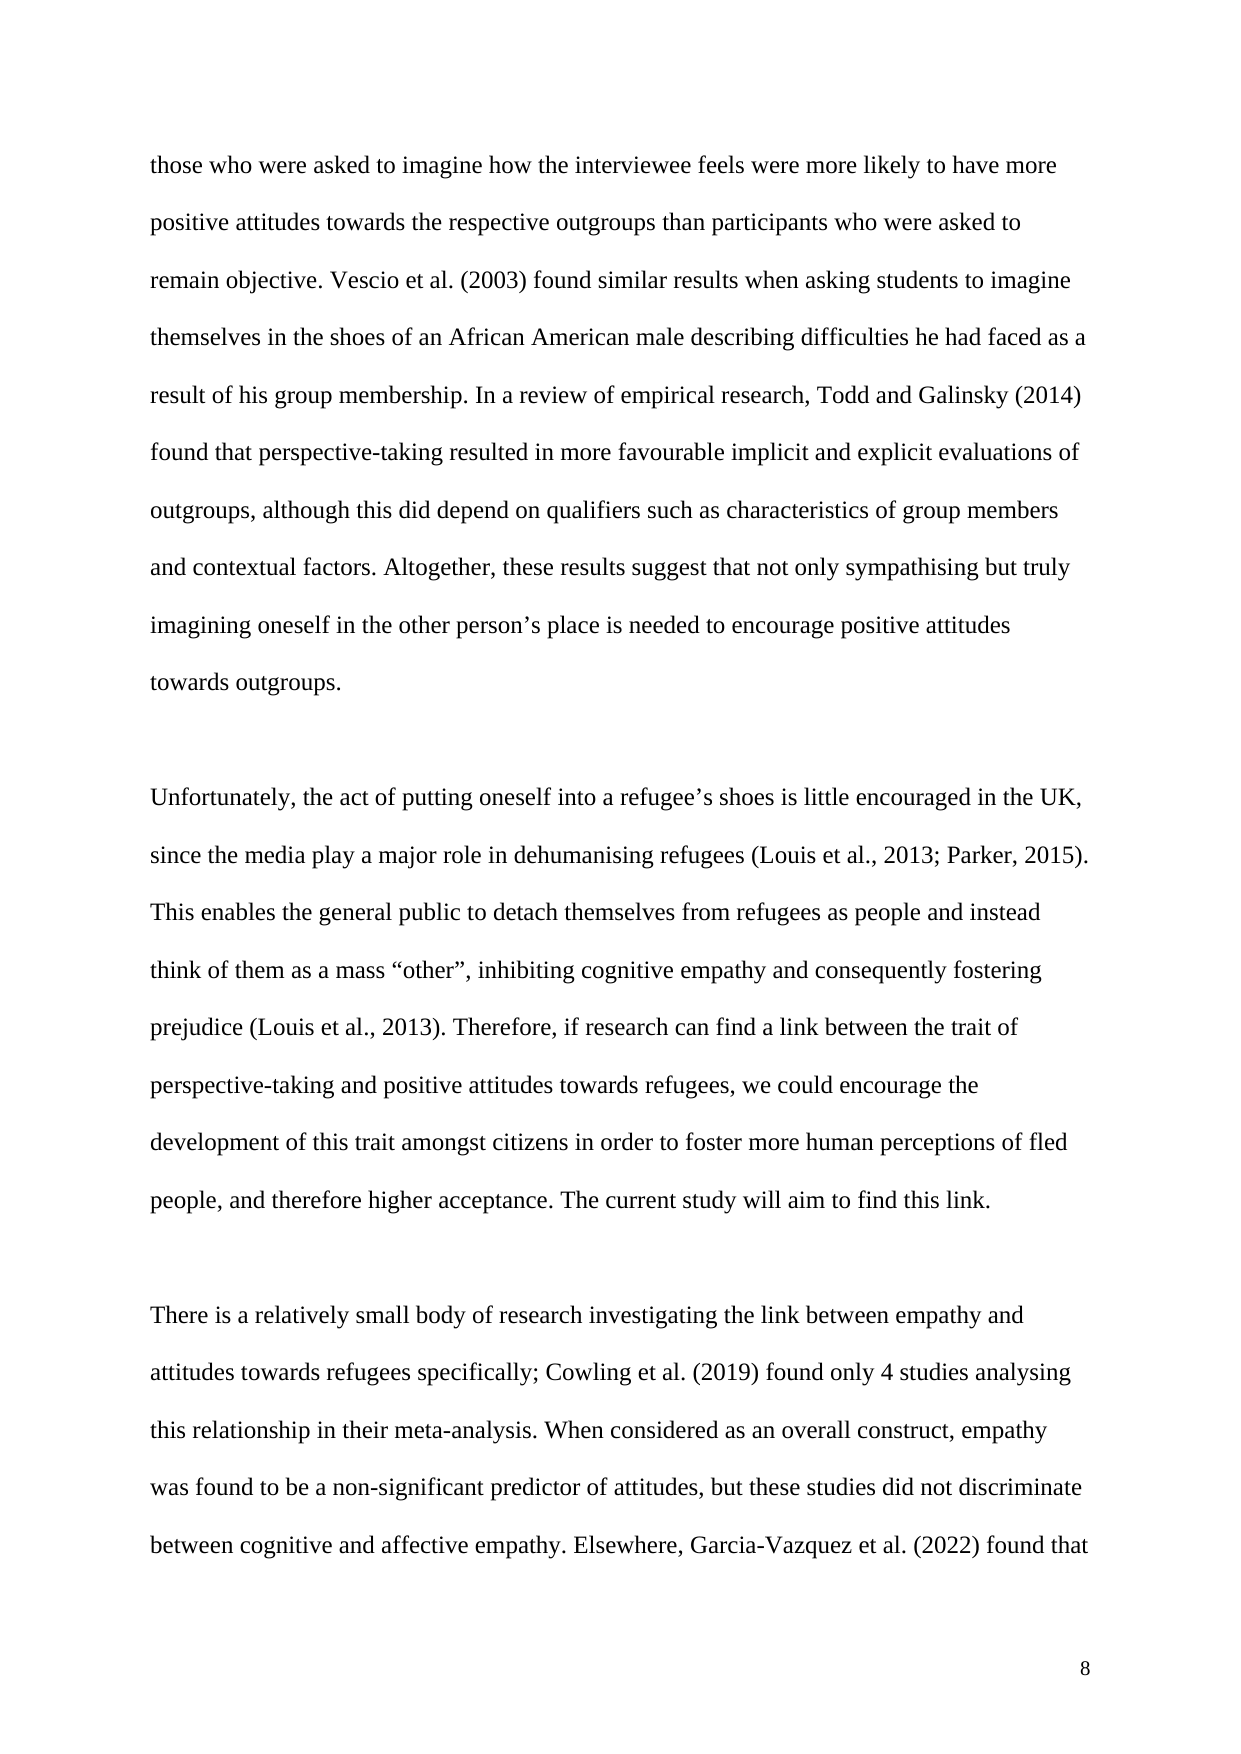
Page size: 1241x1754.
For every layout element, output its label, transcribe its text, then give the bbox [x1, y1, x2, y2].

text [150, 150, 1090, 696]
text Unfortunately, the act of putting oneself into a refugee’s shoes is little encouraged in the UK, since the media play a major role in dehumanising refugees (Louis et al., 2013; Parker, 2015). This enables the general public to detach themselves from refugees as people and instead think of them as a mass “other”, inhibiting cognitive empathy and consequently fostering prejudice (Louis et al., 2013). Therefore, if research can find a link between the trait of perspective-taking and positive attitudes towards refugees, we could encourage the development of this trait amongst citizens in order to foster more human perceptions of fled people, and therefore higher acceptance. The current study will aim to find this link. [150, 782, 1090, 1214]
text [150, 1300, 1090, 1559]
